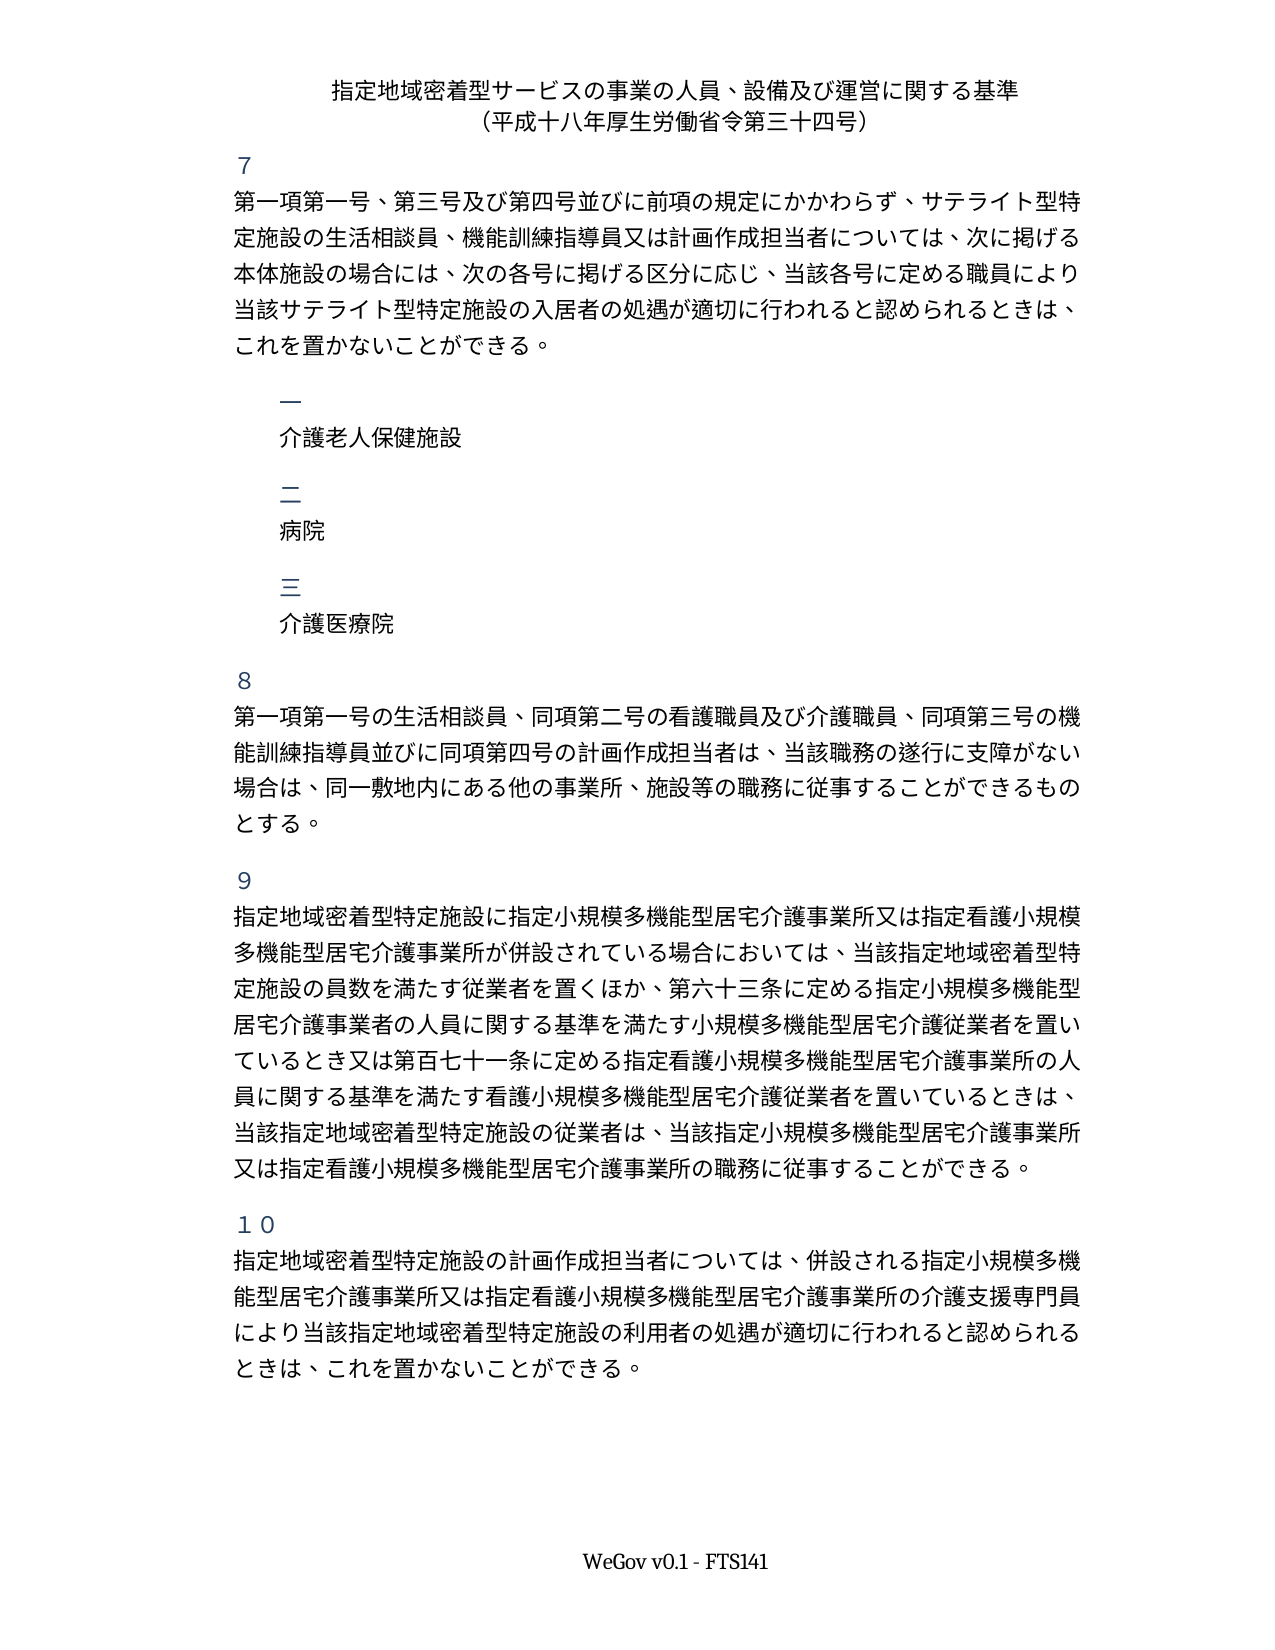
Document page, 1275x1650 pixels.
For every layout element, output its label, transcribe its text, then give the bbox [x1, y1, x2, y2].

subtitle １０ [233, 1209, 1087, 1241]
text 指定地域密着型特定施設に指定小規模多機能型居宅介護事業所又は指定看護小規模多機能型居宅介護事業所が併設されている場合においては、当該指定地域密着型特定施設の員数を満たす従業者を置くほか、第六十三条に定める指定小規模多機能型居宅介護事業者の人員に関する基準を満たす小規模多機能型居宅介護従業者を置いているとき又は第百七十一条に定める指定看護小規模多機能型居宅介護事業所の人員に関する基準を満たす看護小規模多機能型居宅介護従業者を置いているときは、当該指定地域密着型特定施設の従業者は、当該指定小規模多機能型居宅介護事業所又は指定看護小規模多機能型居宅介護事業所の職務に従事することができる。 [233, 901, 1087, 1184]
subtitle ８ [233, 664, 1087, 696]
subtitle 三 [279, 572, 1087, 603]
text 介護老人保健施設 [279, 422, 1087, 454]
text 病院 [279, 515, 1087, 546]
text 介護医療院 [279, 608, 1087, 639]
text 第一項第一号、第三号及び第四号並びに前項の規定にかかわらず、サテライト型特定施設の生活相談員、機能訓練指導員又は計画作成担当者については、次に掲げる本体施設の場合には、次の各号に掲げる区分に応じ、当該各号に定める職員により当該サテライト型特定施設の入居者の処遇が適切に行われると認められるときは、これを置かないことができる。 [233, 186, 1087, 361]
subtitle 二 [279, 479, 1087, 510]
text 指定地域密着型特定施設の計画作成担当者については、併設される指定小規模多機能型居宅介護事業所又は指定看護小規模多機能型居宅介護事業所の介護支援専門員により当該指定地域密着型特定施設の利用者の処遇が適切に行われると認められるときは、これを置かないことができる。 [233, 1245, 1087, 1384]
text 第一項第一号の生活相談員、同項第二号の看護職員及び介護職員、同項第三号の機能訓練指導員並びに同項第四号の計画作成担当者は、当該職務の遂行に支障がない場合は、同一敷地内にある他の事業所、施設等の職務に従事することができるものとする。 [233, 701, 1087, 839]
subtitle ９ [233, 865, 1087, 896]
subtitle ７ [233, 150, 1087, 181]
subtitle 一 [279, 386, 1087, 418]
